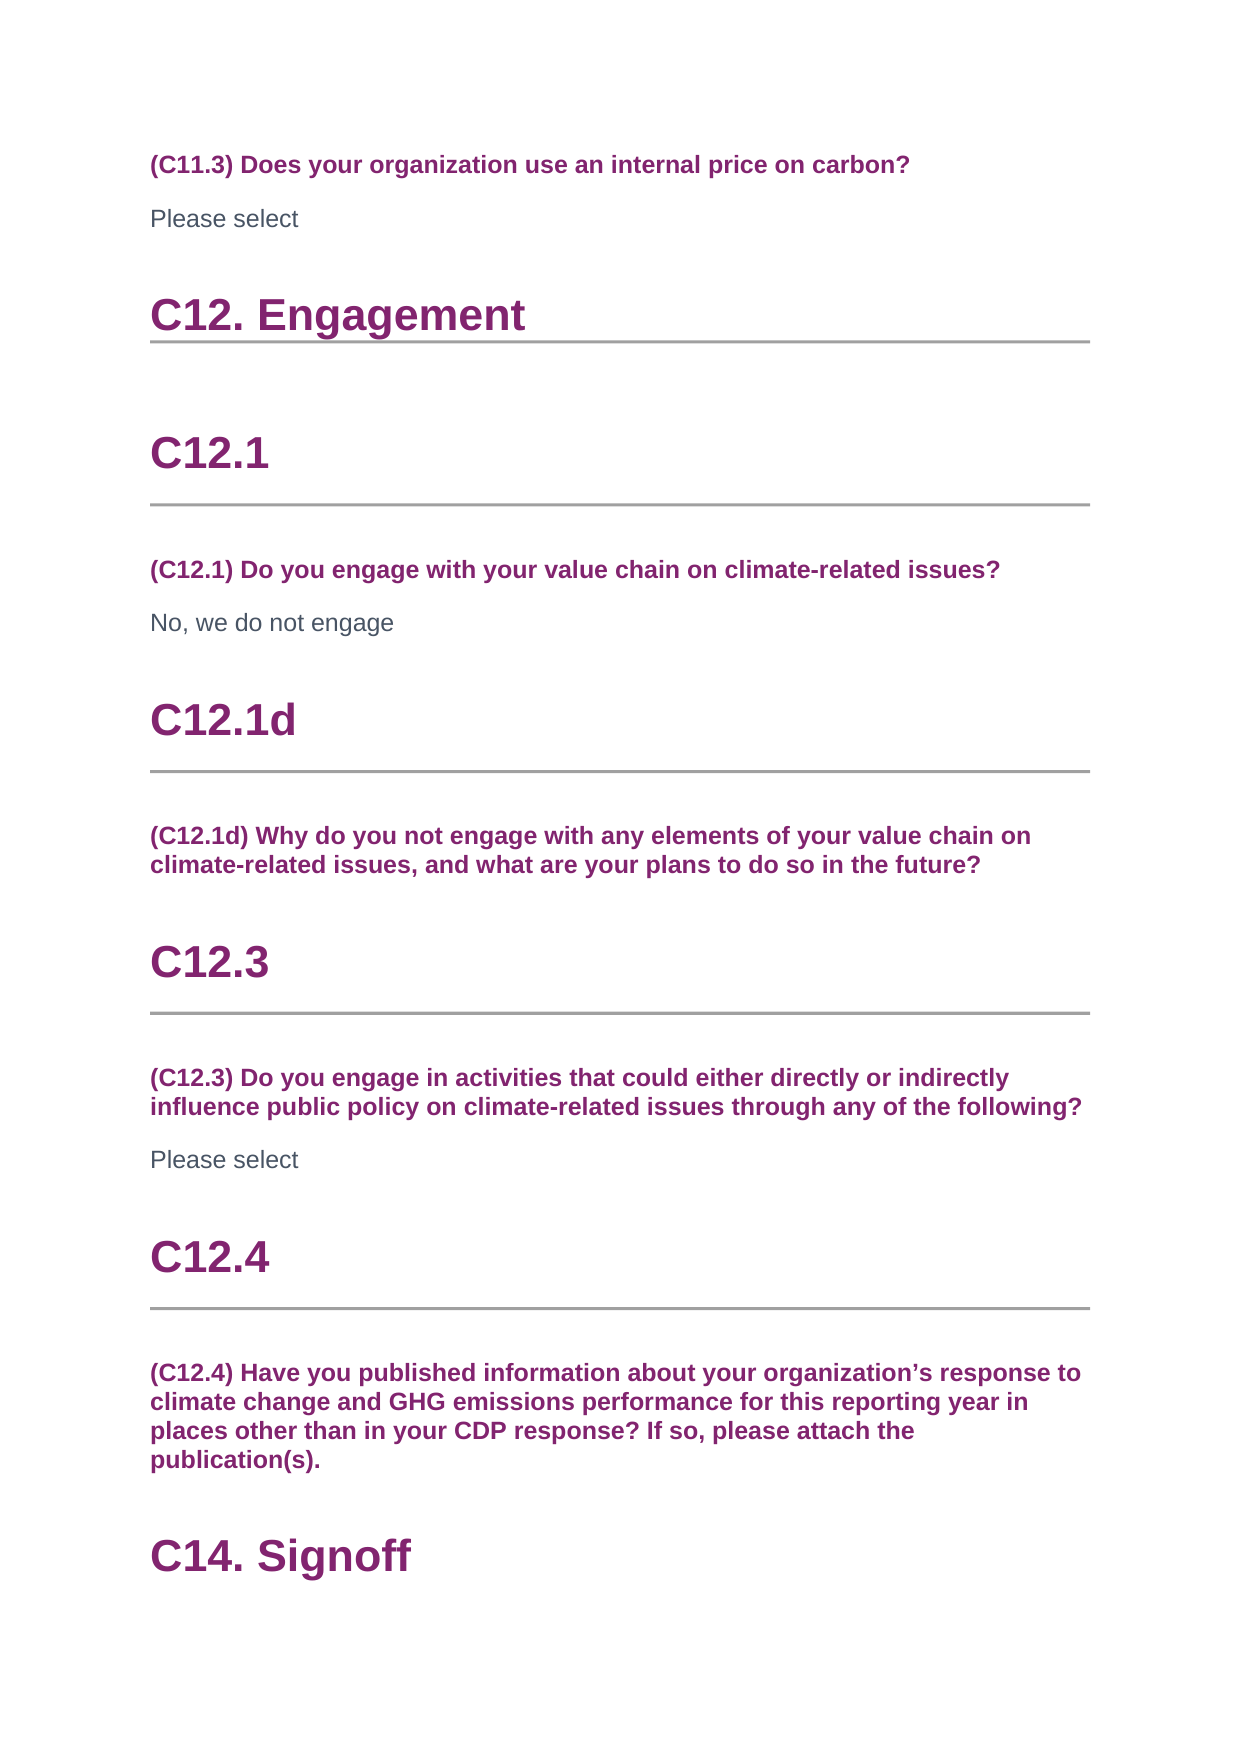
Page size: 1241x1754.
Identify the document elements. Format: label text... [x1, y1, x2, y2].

subtitle (C12.1) Do you engage with your value chain on climate-related issues? [150, 555, 1090, 583]
subtitle C12.1d [150, 637, 1090, 745]
subtitle C14. Signoff [150, 1473, 1090, 1581]
subtitle C12. Engagement [150, 232, 1090, 340]
subtitle (C12.4) Have you published information about your organization’s response to climate change and GHG emissions performance for this reporting year in places other than in your CDP response? If so, please attach the publication(s). [150, 1358, 1090, 1473]
subtitle C12.4 [150, 1174, 1090, 1282]
subtitle (C12.1d) Why do you not engage with any elements of your value chain on climate-related issues, and what are your plans to do so in the future? [150, 821, 1090, 879]
subtitle (C12.3) Do you engage in activities that could either directly or indirectly influence public policy on climate-related issues through any of the following? [150, 1063, 1090, 1121]
subtitle (C11.3) Does your organization use an internal price on carbon? [150, 150, 1090, 179]
text Please select [150, 1146, 1090, 1174]
text No, we do not engage [150, 608, 1090, 637]
subtitle C12.3 [150, 879, 1090, 987]
text Please select [150, 204, 1090, 232]
subtitle C12.1 [150, 371, 1090, 478]
